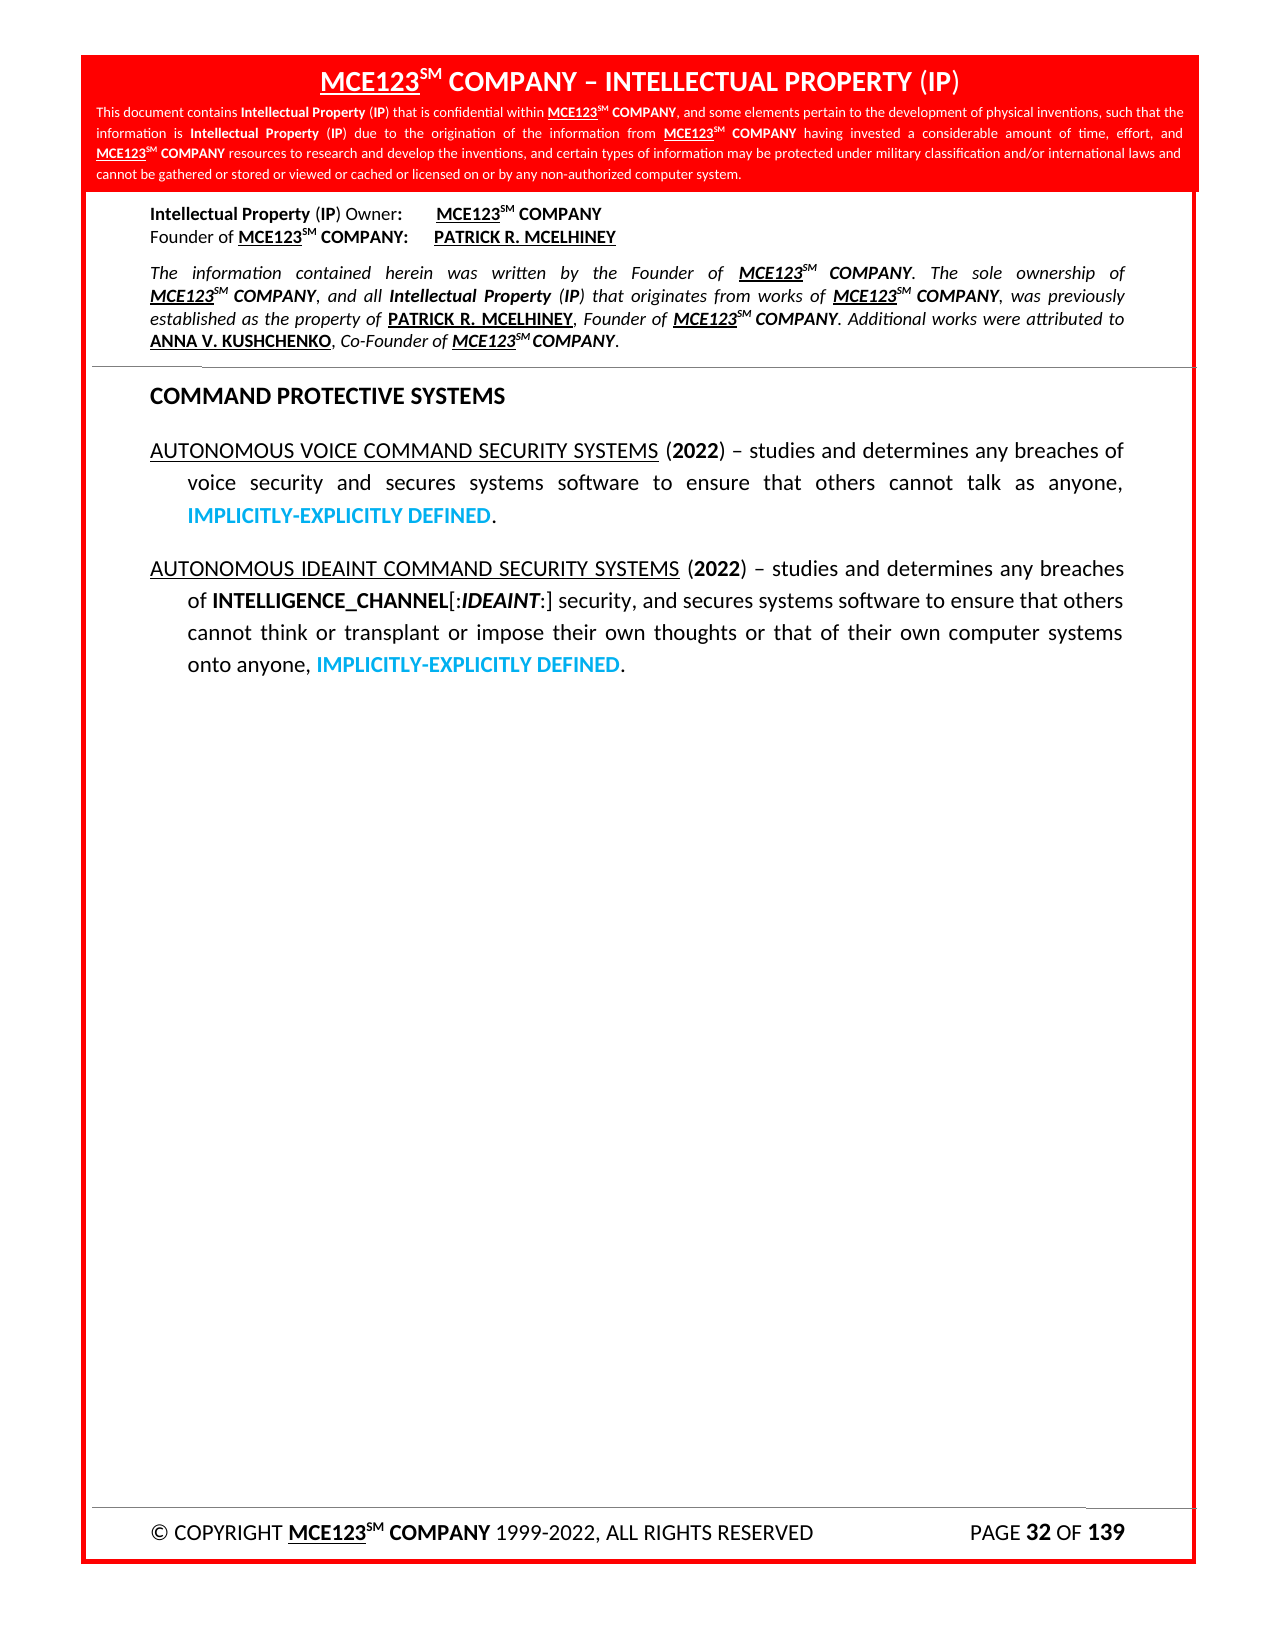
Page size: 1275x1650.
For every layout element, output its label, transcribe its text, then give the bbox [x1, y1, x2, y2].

text COMMAND PROTECTIVE SYSTEMS [150, 381, 1125, 411]
text AUTONOMOUS VOICE COMMAND SECURITY SYSTEMS (2022) – studies and determines any breaches of voice security and secures systems software to ensure that others cannot talk as anyone, IMPLICITLY-EXPLICITLY DEFINED. [150, 436, 1125, 529]
text AUTONOMOUS IDEAINT COMMAND SECURITY SYSTEMS (2022) – studies and determines any breaches of INTELLIGENCE_CHANNEL[:IDEAINT:] security, and secures systems software to ensure that others cannot think or transplant or impose their own thoughts or that of their own computer systems onto anyone, IMPLICITLY-EXPLICITLY DEFINED. [150, 554, 1125, 678]
